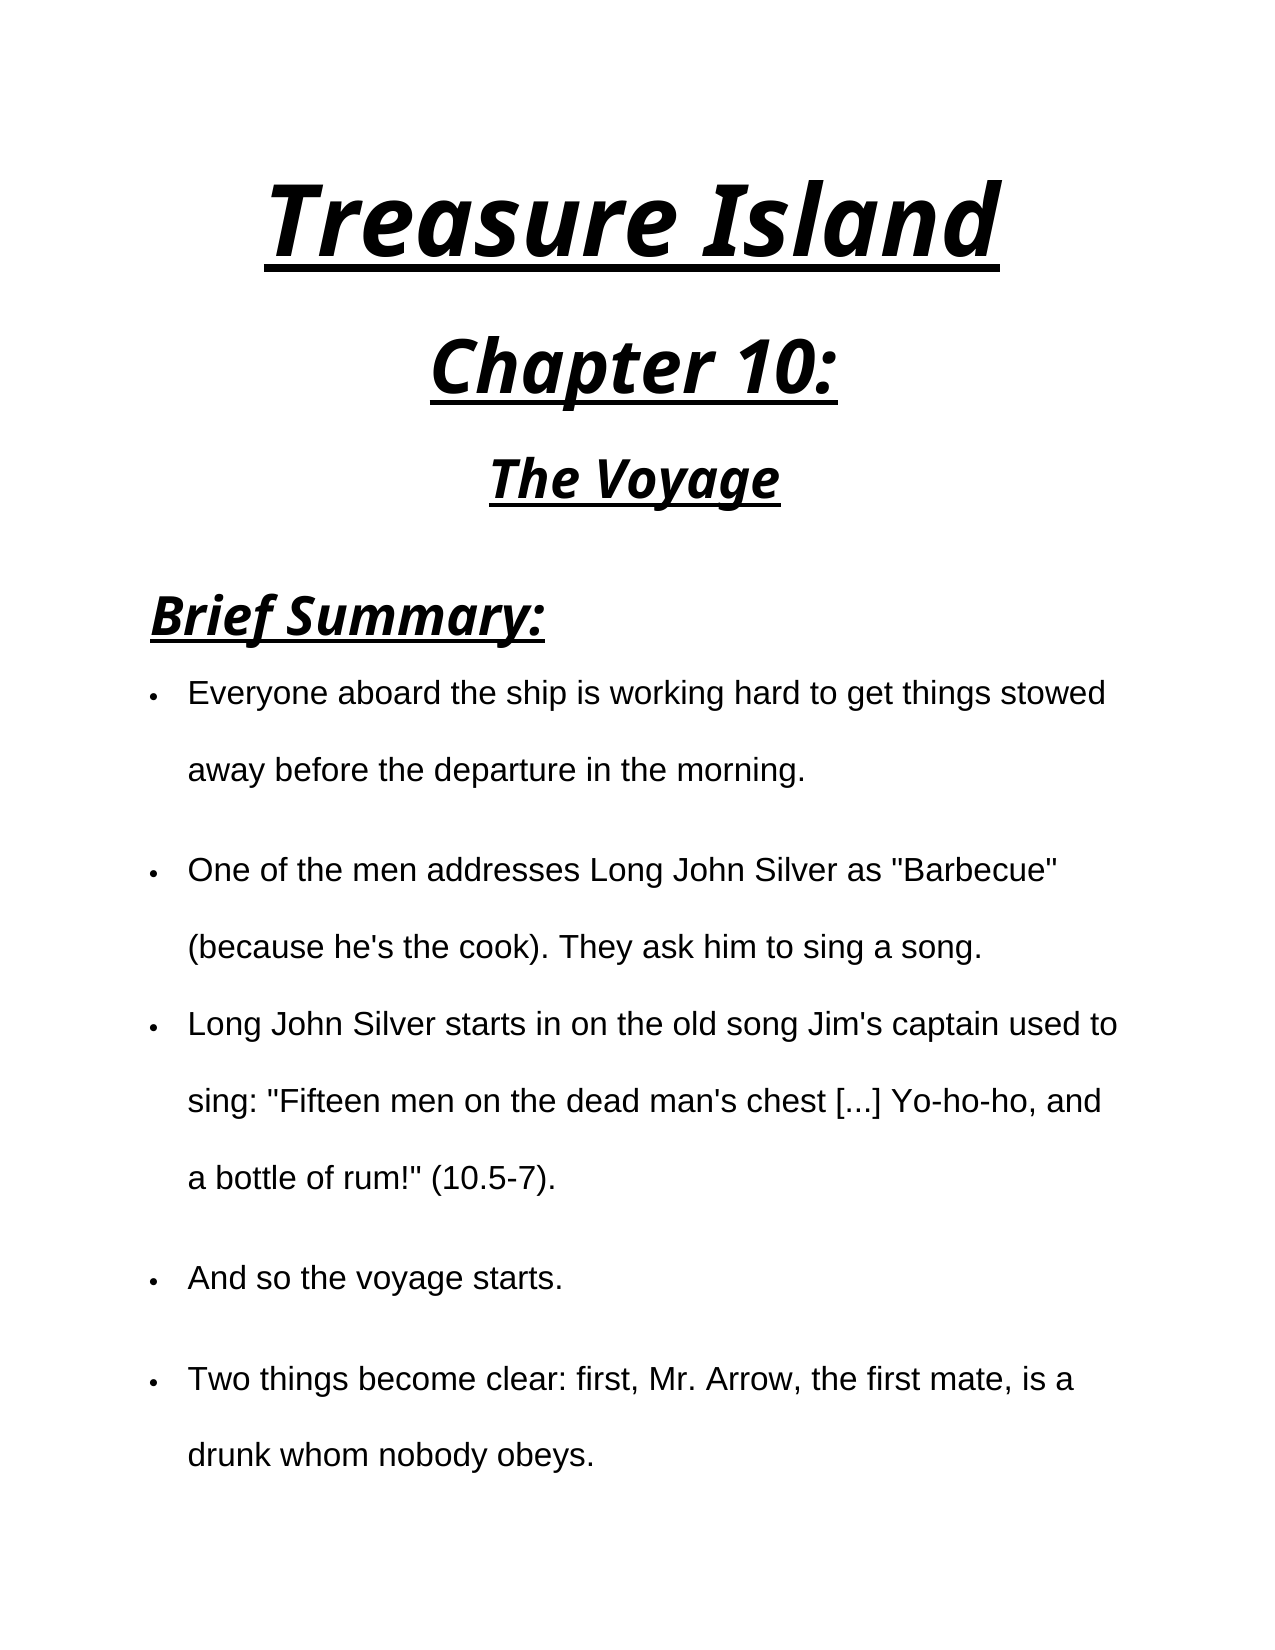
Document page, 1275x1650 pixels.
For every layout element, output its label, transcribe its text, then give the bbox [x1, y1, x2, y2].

list One of the men addresses Long John Silver as "Barbecue" (because he's the cook). They ask him to sing a song. [150, 850, 1125, 966]
text Brief Summary: [150, 577, 1125, 651]
list And so the voyage starts. [150, 1258, 1125, 1297]
list Long John Silver starts in on the old song Jim's captain used to sing: "Fifteen men on the dead man's chest [...] Yo-ho-ho, and a bottle of rum!" (10.5-7). [150, 1004, 1125, 1196]
list Everyone aboard the ship is working hard to get things stowed away before the departure in the morning. [150, 673, 1125, 788]
list Two things become clear: first, Mr. Arrow, the first mate, is a drunk whom nobody obeys. [150, 1358, 1125, 1474]
subtitle The Voyage [150, 441, 1125, 514]
text Chapter 10: [150, 314, 1125, 416]
text Treasure Island [150, 150, 1125, 286]
